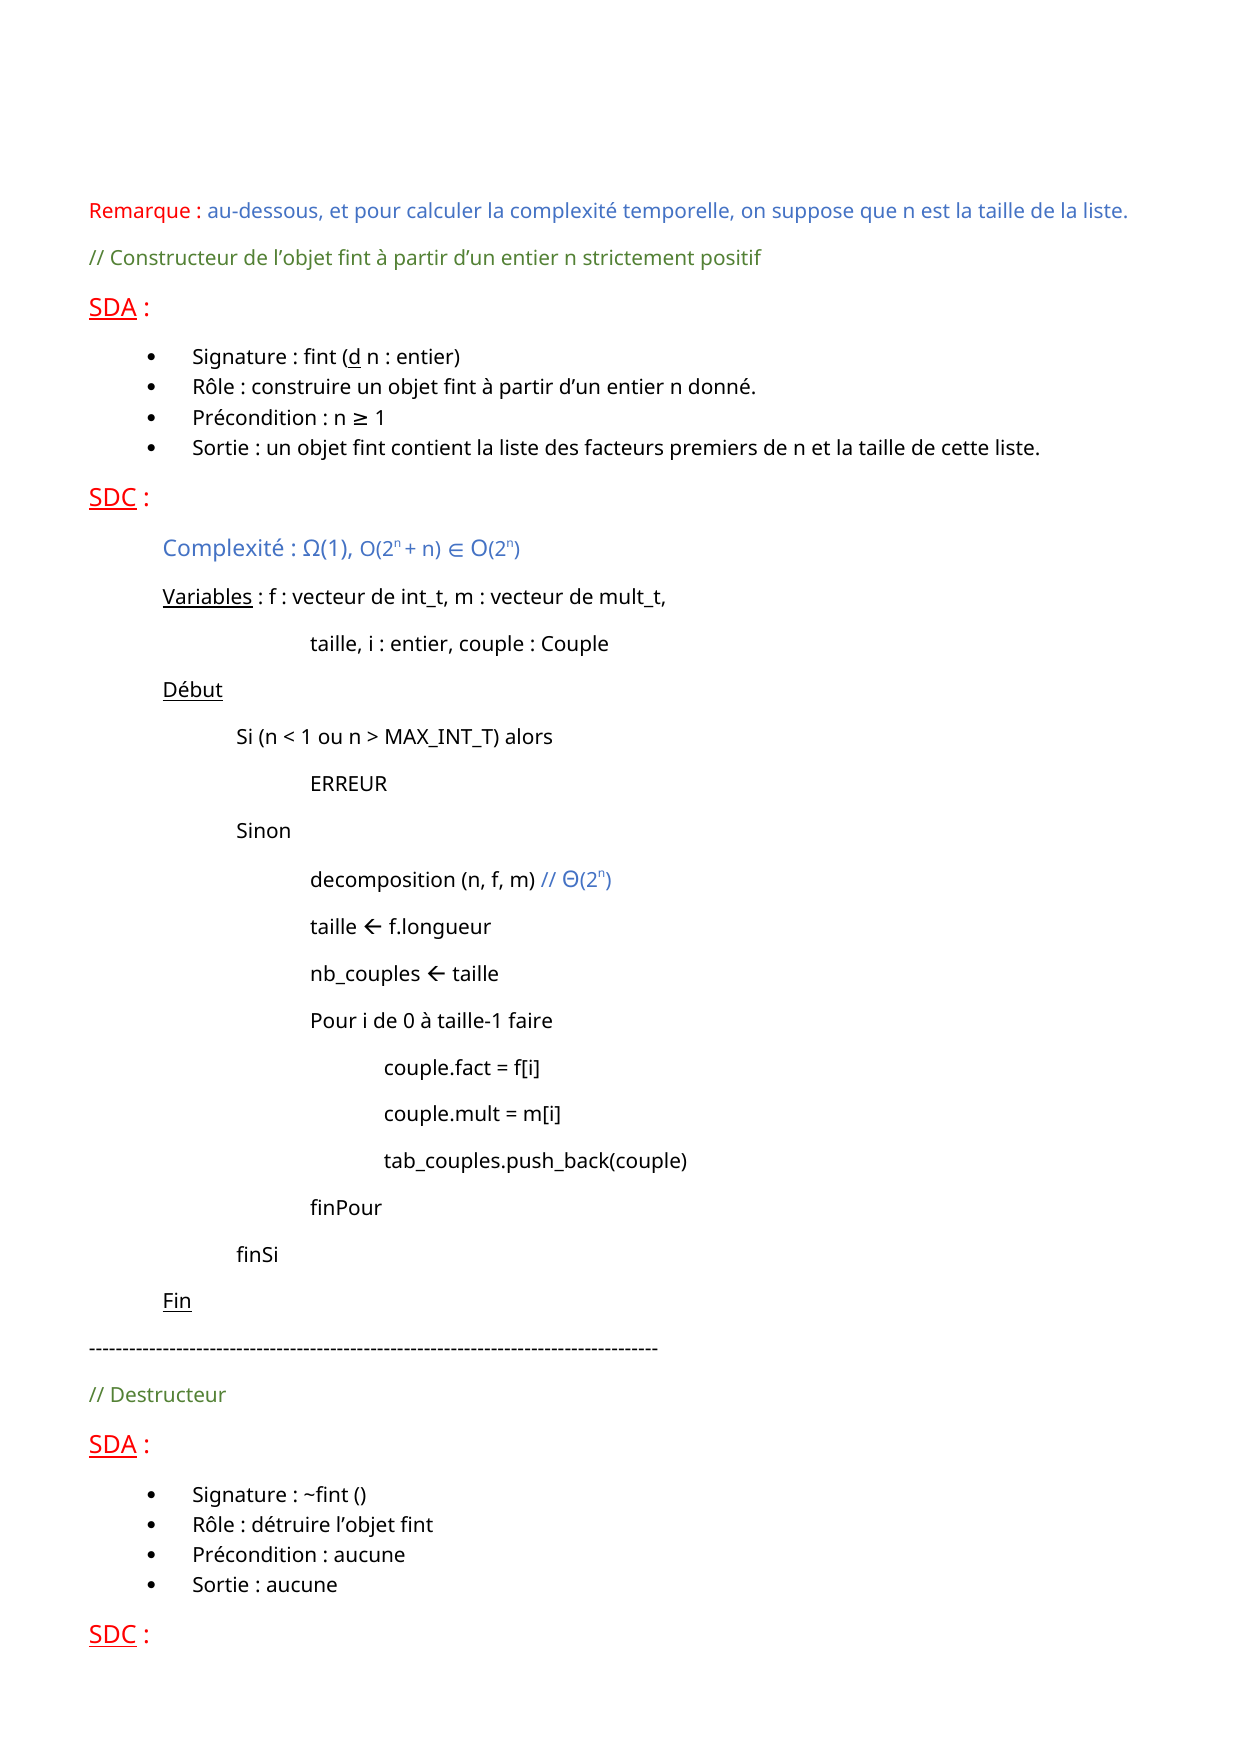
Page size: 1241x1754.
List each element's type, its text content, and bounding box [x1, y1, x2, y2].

list Signature : ~fint () [148, 1480, 1152, 1508]
text SDA : [89, 290, 1152, 324]
list Rôle : construire un objet fint à partir d’un entier n donné. [148, 372, 1152, 401]
text Si (n < 1 ou n > MAX_INT_T) alors [89, 722, 1152, 751]
text SDC : [89, 1617, 1152, 1651]
text Fin [89, 1287, 1152, 1315]
text nb_couples taille [89, 959, 1152, 988]
list Précondition : aucune [148, 1540, 1152, 1568]
text SDC : [89, 479, 1152, 513]
text couple.fact = f[i] [89, 1053, 1152, 1081]
text couple.mult = m[i] [89, 1099, 1152, 1128]
text Complexité : Ω(1), O(2n + n) ∈ O(2n) [89, 532, 1152, 563]
text taille f.longueur [89, 912, 1152, 941]
text taille, i : entier, couple : Couple [89, 629, 1152, 657]
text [89, 1333, 1152, 1362]
text Remarque : au-dessous, et pour calculer la complexité temporelle, on suppose que n est la taille de la liste. [89, 196, 1152, 224]
text // Destructeur [89, 1380, 1152, 1409]
text SDA : [89, 1427, 1152, 1461]
text decomposition (n, f, m) // Θ(2n) [89, 863, 1152, 894]
list Signature : fint (d n : entier) [148, 342, 1152, 371]
text // Constructeur de l’objet fint à partir d’un entier n strictement positif [89, 243, 1152, 271]
text Variables : f : vecteur de int_t, m : vecteur de mult_t, [89, 582, 1152, 611]
text Pour i de 0 à taille-1 faire [89, 1006, 1152, 1034]
text tab_couples.push_back(couple) [89, 1146, 1152, 1175]
text Sinon [89, 816, 1152, 844]
text Début [89, 676, 1152, 704]
list Rôle : détruire l’objet fint [148, 1510, 1152, 1538]
list Sortie : aucune [148, 1570, 1152, 1598]
list Précondition : n ≥ 1 [148, 403, 1152, 431]
list Sortie : un objet fint contient la liste des facteurs premiers de n et la taille de cette liste. [148, 433, 1152, 461]
text ERREUR [310, 769, 1152, 798]
text finSi [89, 1240, 1152, 1268]
text finPour [89, 1193, 1152, 1222]
